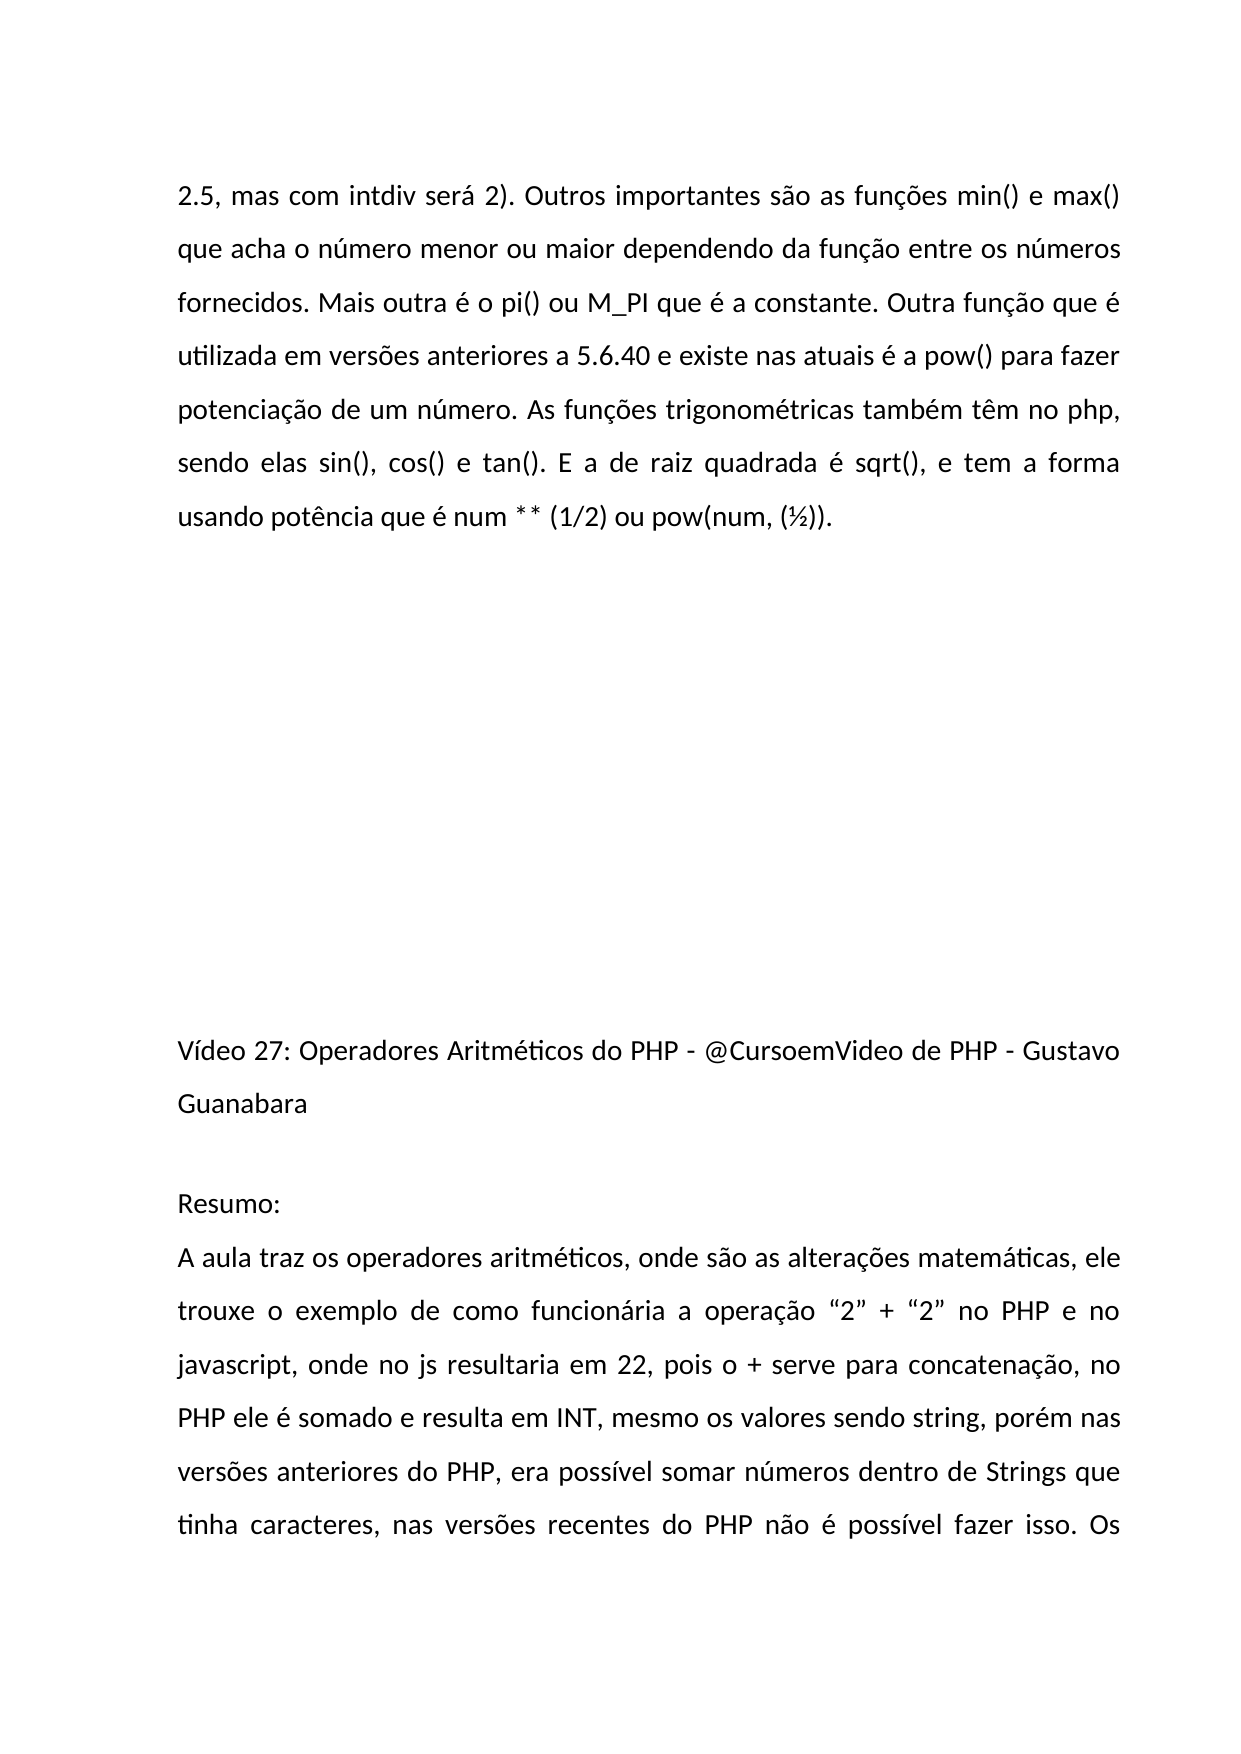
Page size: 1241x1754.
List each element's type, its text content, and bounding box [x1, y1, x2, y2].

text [177, 177, 1122, 533]
text Vídeo 27: Operadores Aritméticos do PHP - @CursoemVideo de PHP - Gustavo Guanabara [177, 1032, 1122, 1121]
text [177, 1239, 1122, 1542]
text Resumo: [177, 1139, 1122, 1221]
